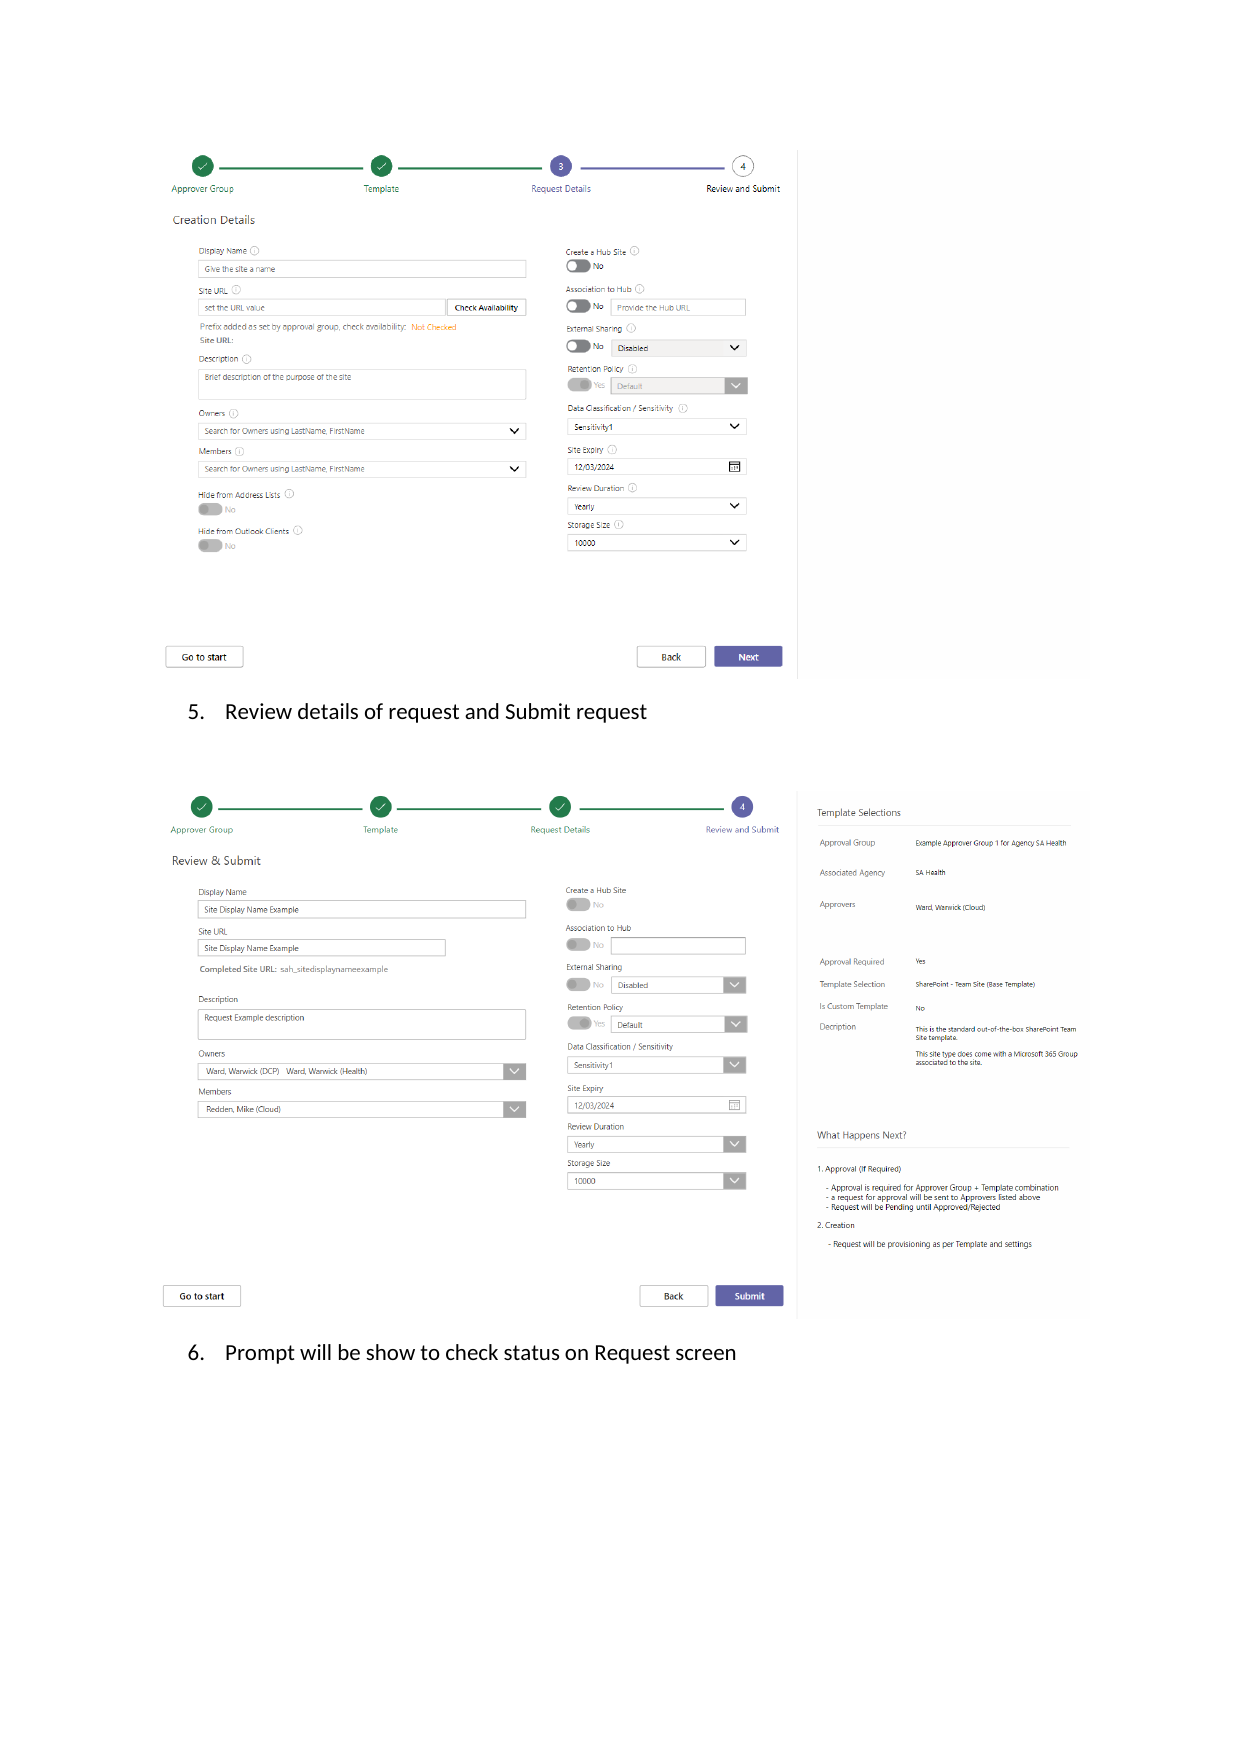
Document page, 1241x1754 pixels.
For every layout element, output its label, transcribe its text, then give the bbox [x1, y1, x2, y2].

picture [150, 150, 1091, 679]
picture [150, 791, 1091, 1319]
list Review details of request and Submit request [187, 697, 1090, 726]
list Prompt will be show to check status on Request screen [187, 1338, 1090, 1366]
